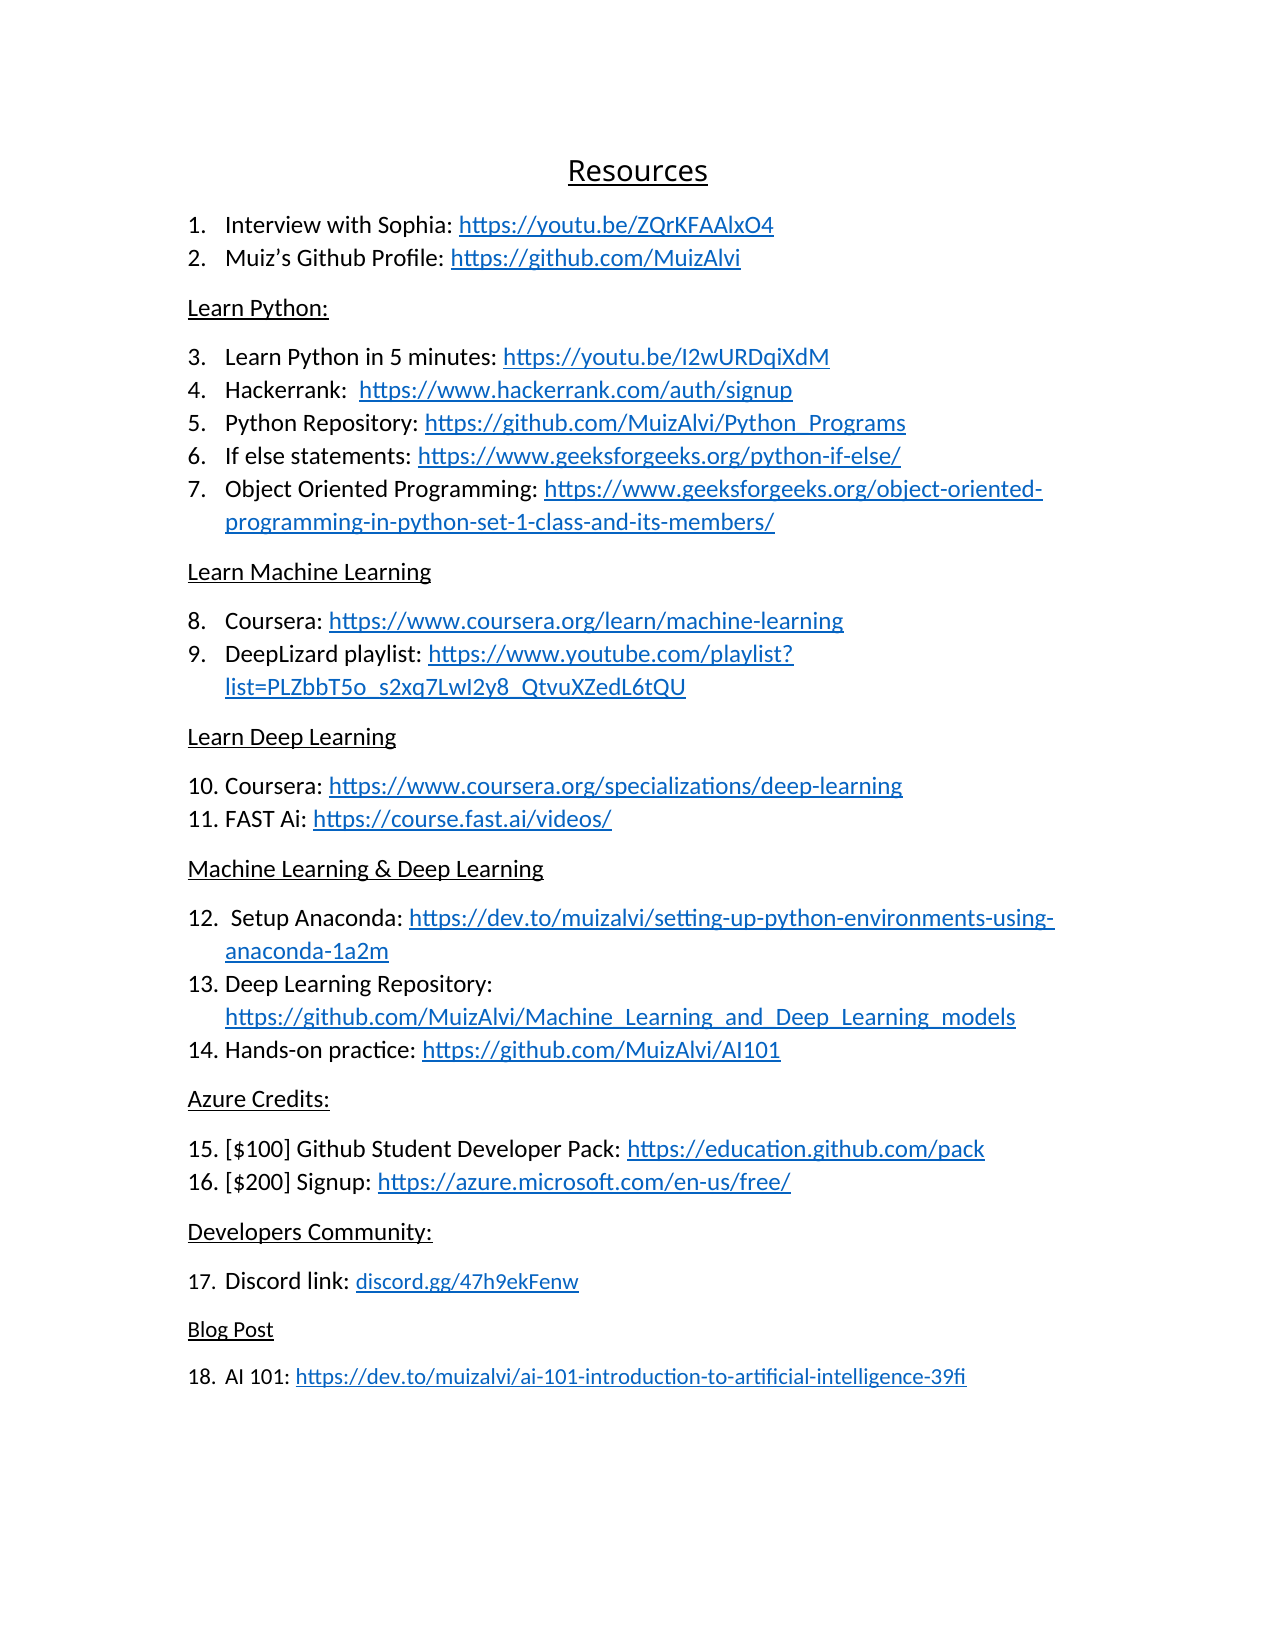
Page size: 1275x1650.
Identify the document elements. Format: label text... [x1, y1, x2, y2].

list Coursera: https://www.coursera.org/learn/machine-learning [187, 605, 1125, 636]
list Muiz’s Github Profile: https://github.com/MuizAlvi [187, 242, 1125, 273]
text Resources [150, 150, 1125, 190]
list Setup Anaconda: https://dev.to/muizalvi/setting-up-python-environments-using-anaconda-1a2m [187, 902, 1125, 966]
text Learn Python: [187, 292, 1125, 322]
text Developers Community: [187, 1216, 1125, 1246]
list Hackerrank: https://www.hackerrank.com/auth/signup [187, 374, 1125, 405]
list Coursera: https://www.coursera.org/specializations/deep-learning [187, 770, 1125, 801]
list Hands-on practice: https://github.com/MuizAlvi/AI101 [187, 1034, 1125, 1064]
list If else statements: https://www.geeksforgeeks.org/python-if-else/ [187, 440, 1125, 471]
text Learn Machine Learning [187, 556, 1125, 586]
text Blog Post [187, 1315, 1125, 1343]
text Azure Credits: [187, 1084, 1125, 1114]
list [$100] Github Student Developer Pack: https://education.github.com/pack [187, 1133, 1125, 1164]
text Learn Deep Learning [187, 721, 1125, 751]
list DeepLizard playlist: https://www.youtube.com/playlist?list=PLZbbT5o_s2xq7LwI2y8_QtvuXZedL6tQU [187, 638, 1125, 702]
list Learn Python in 5 minutes: https://youtu.be/I2wURDqiXdM [187, 342, 1125, 372]
list Deep Learning Repository: https://github.com/MuizAlvi/Machine_Learning_and_Deep_Learning_models [187, 968, 1125, 1032]
list Interview with Sophia: https://youtu.be/ZQrKFAAlxO4 [187, 209, 1125, 240]
list Discord link: discord.gg/47h9ekFenw [187, 1265, 1125, 1296]
list Object Oriented Programming: https://www.geeksforgeeks.org/object-oriented-programming-in-python-set-1-class-and-its-members/ [187, 473, 1125, 537]
list Python Repository: https://github.com/MuizAlvi/Python_Programs [187, 407, 1125, 438]
list AI 101: https://dev.to/muizalvi/ai-101-introduction-to-artificial-intelligence-39fi [187, 1362, 1125, 1390]
list FAST Ai: https://course.fast.ai/videos/ [187, 803, 1125, 834]
text Machine Learning & Deep Learning [187, 853, 1125, 883]
list [$200] Signup: https://azure.microsoft.com/en-us/free/ [187, 1166, 1125, 1197]
